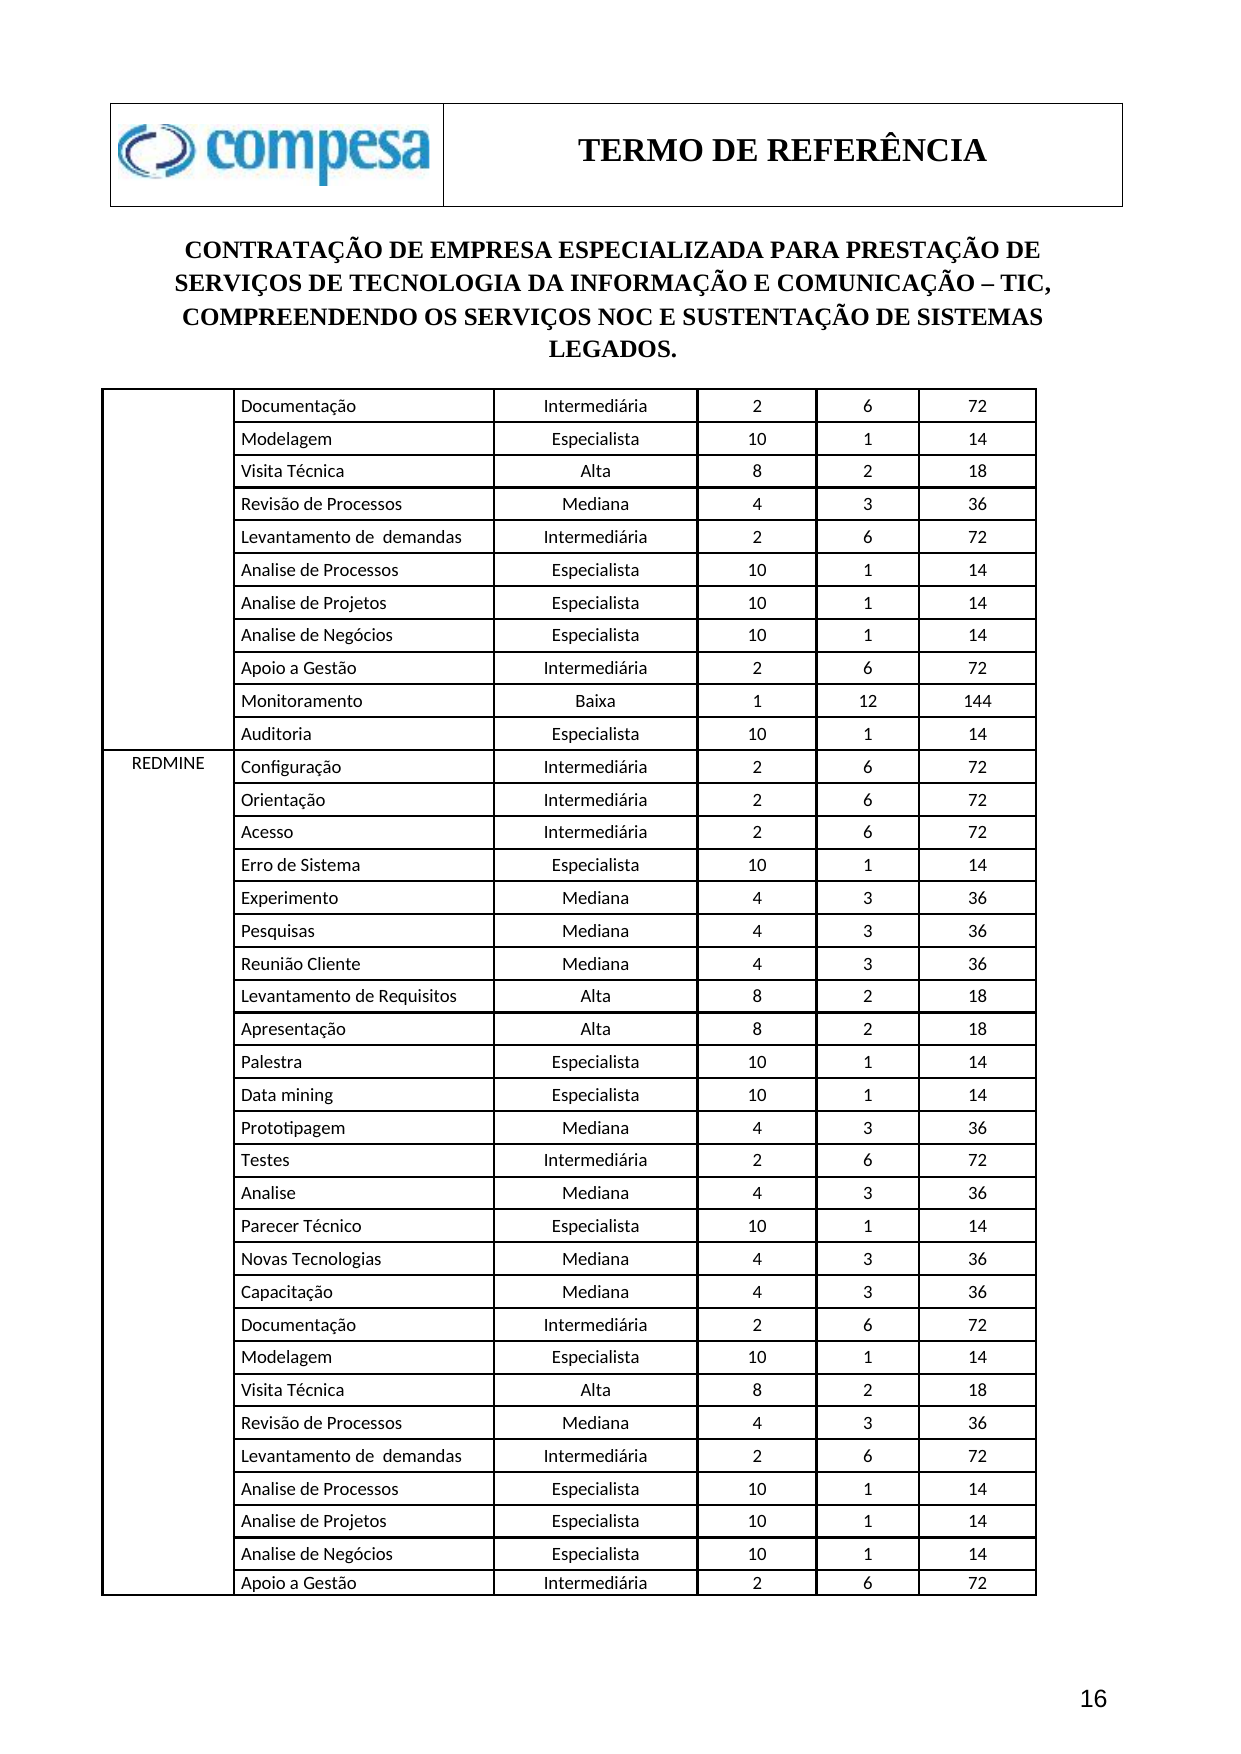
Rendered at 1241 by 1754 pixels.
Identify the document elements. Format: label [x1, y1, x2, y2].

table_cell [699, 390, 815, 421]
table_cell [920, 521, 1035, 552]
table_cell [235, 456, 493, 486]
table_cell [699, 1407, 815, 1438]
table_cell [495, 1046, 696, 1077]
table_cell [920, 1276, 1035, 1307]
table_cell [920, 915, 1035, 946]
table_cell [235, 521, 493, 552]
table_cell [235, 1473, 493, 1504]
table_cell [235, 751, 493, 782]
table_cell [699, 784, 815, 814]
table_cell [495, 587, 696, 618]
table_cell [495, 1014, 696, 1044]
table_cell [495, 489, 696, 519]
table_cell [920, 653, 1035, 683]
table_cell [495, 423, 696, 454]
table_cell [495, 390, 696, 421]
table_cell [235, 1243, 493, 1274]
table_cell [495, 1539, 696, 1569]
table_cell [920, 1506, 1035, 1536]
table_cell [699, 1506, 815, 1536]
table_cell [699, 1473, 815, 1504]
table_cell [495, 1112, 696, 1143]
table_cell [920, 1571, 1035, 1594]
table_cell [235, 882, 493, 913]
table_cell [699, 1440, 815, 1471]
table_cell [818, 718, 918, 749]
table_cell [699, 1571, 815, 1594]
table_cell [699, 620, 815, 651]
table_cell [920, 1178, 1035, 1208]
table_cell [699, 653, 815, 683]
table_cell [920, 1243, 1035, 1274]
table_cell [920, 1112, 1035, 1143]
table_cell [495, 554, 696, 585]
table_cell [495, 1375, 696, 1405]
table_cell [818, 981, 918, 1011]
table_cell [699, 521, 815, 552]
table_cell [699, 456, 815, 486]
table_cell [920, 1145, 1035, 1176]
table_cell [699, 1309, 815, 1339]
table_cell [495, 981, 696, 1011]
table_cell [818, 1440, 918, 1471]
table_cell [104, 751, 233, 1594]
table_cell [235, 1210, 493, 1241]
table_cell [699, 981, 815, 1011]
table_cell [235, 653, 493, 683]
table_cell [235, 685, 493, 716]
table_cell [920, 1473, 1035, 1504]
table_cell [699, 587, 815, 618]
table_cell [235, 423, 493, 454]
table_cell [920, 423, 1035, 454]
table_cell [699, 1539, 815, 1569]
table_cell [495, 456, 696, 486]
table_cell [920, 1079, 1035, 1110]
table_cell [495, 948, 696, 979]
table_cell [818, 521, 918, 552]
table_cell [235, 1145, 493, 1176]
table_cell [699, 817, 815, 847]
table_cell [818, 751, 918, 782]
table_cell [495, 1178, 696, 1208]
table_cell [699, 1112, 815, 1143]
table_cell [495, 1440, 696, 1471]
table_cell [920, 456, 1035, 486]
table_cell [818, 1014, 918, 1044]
picture [118, 124, 430, 186]
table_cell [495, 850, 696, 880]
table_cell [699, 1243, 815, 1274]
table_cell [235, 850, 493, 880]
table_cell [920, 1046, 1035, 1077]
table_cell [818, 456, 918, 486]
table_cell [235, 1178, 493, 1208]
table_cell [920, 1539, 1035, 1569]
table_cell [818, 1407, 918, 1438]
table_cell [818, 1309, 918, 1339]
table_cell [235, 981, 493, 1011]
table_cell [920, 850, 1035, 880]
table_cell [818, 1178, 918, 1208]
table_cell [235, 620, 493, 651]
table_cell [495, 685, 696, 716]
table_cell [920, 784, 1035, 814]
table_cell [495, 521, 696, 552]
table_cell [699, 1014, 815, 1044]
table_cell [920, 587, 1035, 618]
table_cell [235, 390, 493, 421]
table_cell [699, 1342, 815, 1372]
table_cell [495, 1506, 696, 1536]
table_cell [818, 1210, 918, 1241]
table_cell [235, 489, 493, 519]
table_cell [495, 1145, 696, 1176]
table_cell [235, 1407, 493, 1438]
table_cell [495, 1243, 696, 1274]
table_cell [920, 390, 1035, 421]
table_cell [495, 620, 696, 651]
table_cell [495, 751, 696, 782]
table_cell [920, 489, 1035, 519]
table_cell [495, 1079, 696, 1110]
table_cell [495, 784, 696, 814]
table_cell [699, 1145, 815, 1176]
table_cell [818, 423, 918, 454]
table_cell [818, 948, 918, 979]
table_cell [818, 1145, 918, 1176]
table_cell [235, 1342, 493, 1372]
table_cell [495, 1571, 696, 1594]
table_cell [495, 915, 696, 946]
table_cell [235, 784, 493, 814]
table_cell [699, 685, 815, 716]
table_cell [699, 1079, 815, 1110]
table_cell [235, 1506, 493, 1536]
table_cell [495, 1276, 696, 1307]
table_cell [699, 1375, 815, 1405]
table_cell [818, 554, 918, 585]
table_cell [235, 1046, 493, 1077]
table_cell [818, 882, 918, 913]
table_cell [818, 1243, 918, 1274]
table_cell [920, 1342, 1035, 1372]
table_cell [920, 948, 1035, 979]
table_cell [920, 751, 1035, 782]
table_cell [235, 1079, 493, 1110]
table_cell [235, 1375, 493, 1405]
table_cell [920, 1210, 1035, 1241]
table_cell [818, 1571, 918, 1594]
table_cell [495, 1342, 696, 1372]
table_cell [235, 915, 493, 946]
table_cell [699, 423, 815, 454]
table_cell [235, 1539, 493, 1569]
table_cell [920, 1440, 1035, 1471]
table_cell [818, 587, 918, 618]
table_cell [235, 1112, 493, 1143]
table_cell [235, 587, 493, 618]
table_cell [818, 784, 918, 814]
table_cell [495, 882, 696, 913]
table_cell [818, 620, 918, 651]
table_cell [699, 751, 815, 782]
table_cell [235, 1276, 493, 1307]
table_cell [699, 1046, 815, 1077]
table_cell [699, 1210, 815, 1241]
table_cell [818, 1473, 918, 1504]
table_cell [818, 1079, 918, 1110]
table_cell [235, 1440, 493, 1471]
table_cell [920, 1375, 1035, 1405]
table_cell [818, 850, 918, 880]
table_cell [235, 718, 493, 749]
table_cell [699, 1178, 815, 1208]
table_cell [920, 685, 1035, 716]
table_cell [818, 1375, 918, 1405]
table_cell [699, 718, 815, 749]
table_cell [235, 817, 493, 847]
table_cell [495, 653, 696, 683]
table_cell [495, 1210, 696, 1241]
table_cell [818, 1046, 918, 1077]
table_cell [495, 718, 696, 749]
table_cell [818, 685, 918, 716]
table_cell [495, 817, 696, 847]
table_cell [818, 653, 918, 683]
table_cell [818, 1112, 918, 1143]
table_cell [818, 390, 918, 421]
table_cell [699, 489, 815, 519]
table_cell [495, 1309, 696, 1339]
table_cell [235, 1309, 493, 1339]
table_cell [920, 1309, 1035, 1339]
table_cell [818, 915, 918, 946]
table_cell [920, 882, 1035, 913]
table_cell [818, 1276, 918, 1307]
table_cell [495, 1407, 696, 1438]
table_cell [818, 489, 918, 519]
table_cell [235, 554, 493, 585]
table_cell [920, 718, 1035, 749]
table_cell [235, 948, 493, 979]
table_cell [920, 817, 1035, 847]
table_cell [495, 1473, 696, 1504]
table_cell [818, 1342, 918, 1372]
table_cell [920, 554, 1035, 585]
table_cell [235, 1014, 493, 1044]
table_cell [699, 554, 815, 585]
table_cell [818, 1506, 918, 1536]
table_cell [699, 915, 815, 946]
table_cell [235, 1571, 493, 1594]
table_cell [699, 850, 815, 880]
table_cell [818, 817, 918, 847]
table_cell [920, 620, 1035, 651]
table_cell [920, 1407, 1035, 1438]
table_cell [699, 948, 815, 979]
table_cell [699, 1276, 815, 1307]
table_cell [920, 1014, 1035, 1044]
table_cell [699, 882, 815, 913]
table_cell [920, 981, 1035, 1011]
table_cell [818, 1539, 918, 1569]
